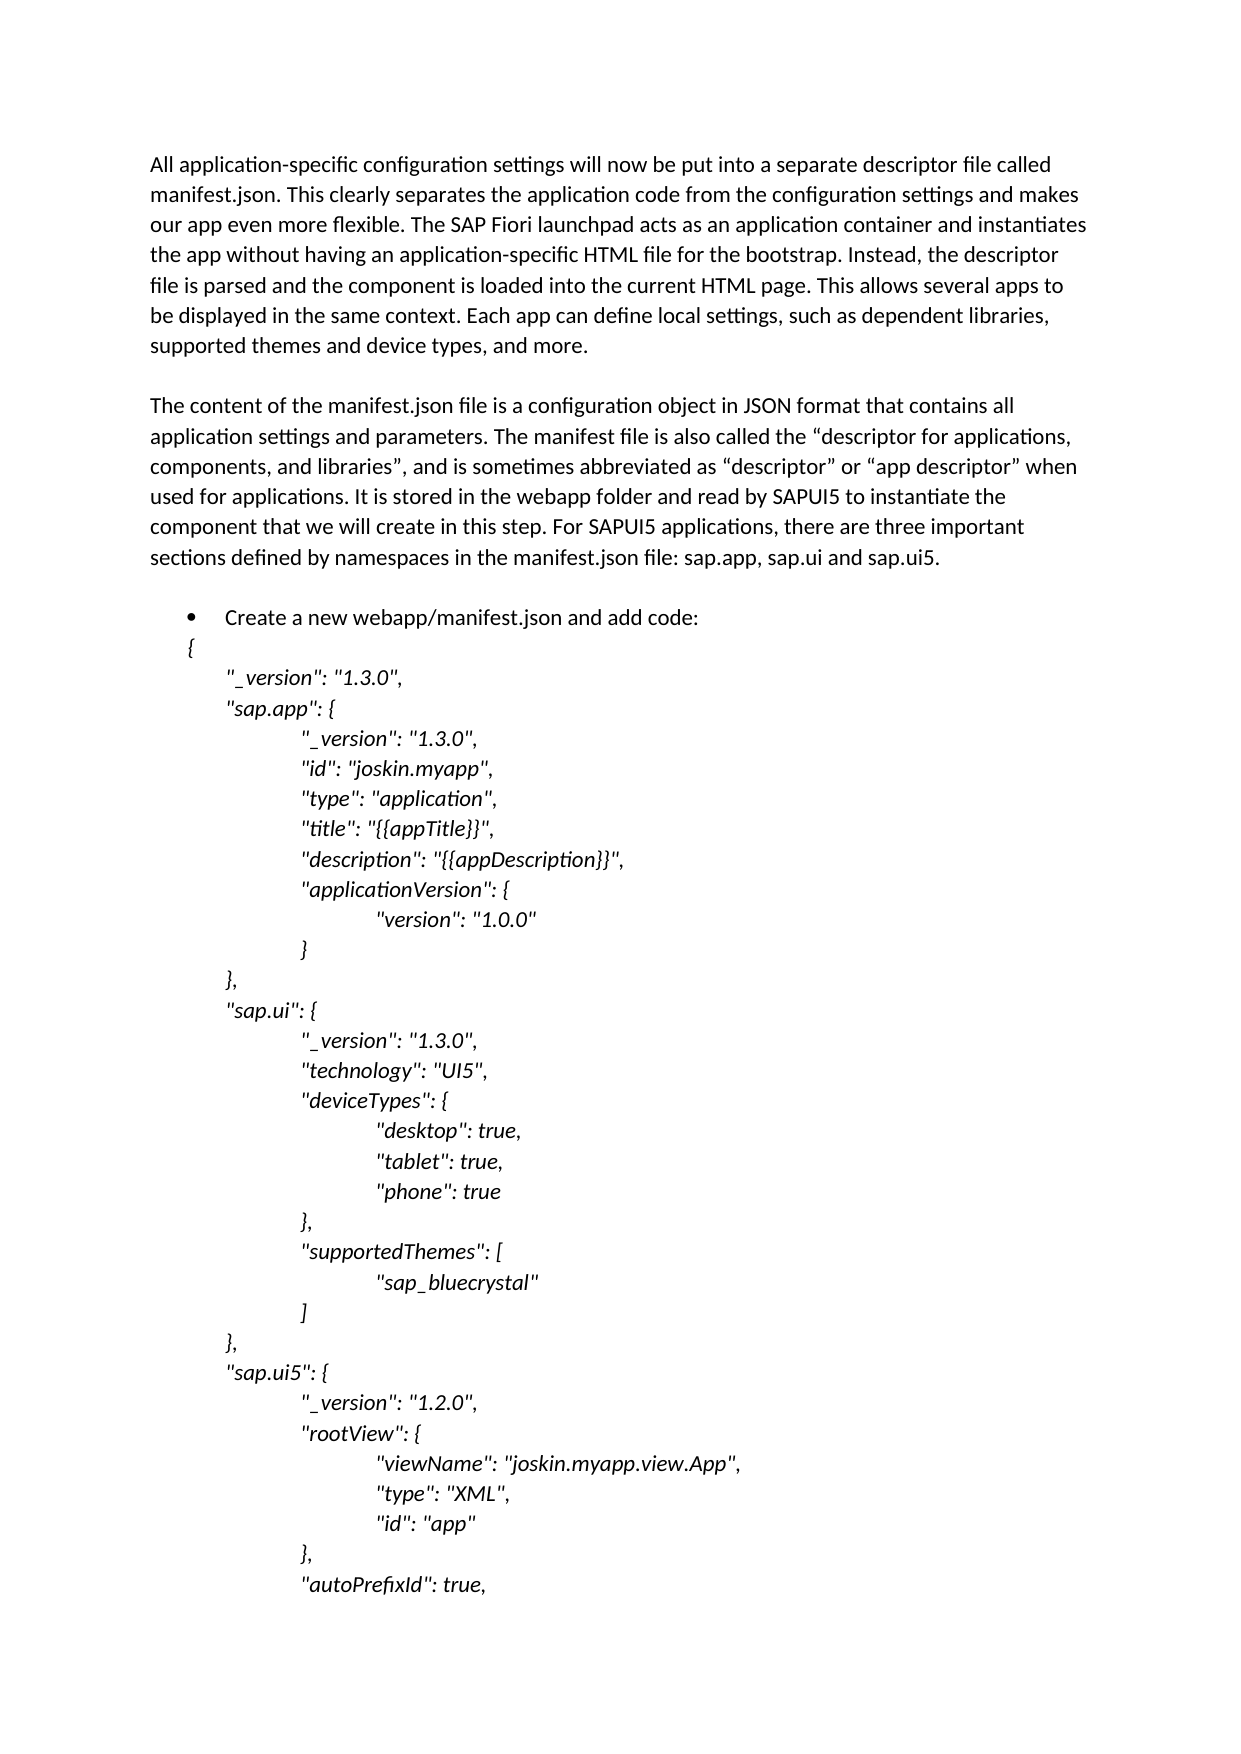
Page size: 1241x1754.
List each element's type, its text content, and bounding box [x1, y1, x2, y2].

text ] [187, 1298, 1090, 1326]
text All application-specific configuration settings will now be put into a separate descriptor file called manifest.json. This clearly separates the application code from the configuration settings and makes our app even more flexible. The SAP Fiori launchpad acts as an application container and instantiates the app without having an application-specific HTML file for the bootstrap. Instead, the descriptor file is parsed and the component is loaded into the current HTML page. This allows several apps to be displayed in the same context. Each app can define local settings, such as dependent libraries, supported themes and device types, and more. [150, 150, 1090, 359]
text "id": "app" [187, 1509, 1090, 1537]
text "supportedThemes": [ [187, 1237, 1090, 1266]
text }, [187, 1539, 1090, 1568]
text "deviceTypes": { [187, 1086, 1090, 1114]
text "applicationVersion": { [187, 875, 1090, 903]
text "desktop": true, [187, 1117, 1090, 1145]
text "viewName": "joskin.myapp.view.App", [187, 1449, 1090, 1477]
text "sap_bluecrystal" [187, 1268, 1090, 1296]
text "_version": "1.3.0", [187, 663, 1090, 692]
text The content of the manifest.json file is a configuration object in JSON format that contains all application settings and parameters. The manifest file is also called the “descriptor for applications, components, and libraries”, and is sometimes abbreviated as “descriptor” or “app descriptor” when used for applications. It is stored in the webapp folder and read by SAPUI5 to instantiate the component that we will create in this step. For SAPUI5 applications, there are three important sections defined by namespaces in the manifest.json file: sap.app, sap.ui and sap.ui5. [150, 392, 1090, 571]
text "_version": "1.3.0", [187, 724, 1090, 752]
list Create a new webapp/manifest.json and add code: [187, 603, 1090, 631]
text }, [187, 1207, 1090, 1235]
text "tablet": true, [187, 1147, 1090, 1175]
text "sap.ui": { [187, 996, 1090, 1024]
text "technology": "UI5", [187, 1056, 1090, 1084]
text "title": "{{appTitle}}", [187, 814, 1090, 843]
text "_version": "1.2.0", [187, 1388, 1090, 1417]
text "sap.ui5": { [187, 1358, 1090, 1386]
text { [187, 633, 1090, 661]
text "type": "XML", [187, 1479, 1090, 1507]
text "type": "application", [187, 784, 1090, 812]
text "id": "joskin.myapp", [187, 754, 1090, 782]
text } [187, 935, 1090, 963]
text "_version": "1.3.0", [187, 1026, 1090, 1054]
text }, [187, 1328, 1090, 1356]
text }, [187, 966, 1090, 994]
text "phone": true [187, 1177, 1090, 1205]
text "sap.app": { [187, 694, 1090, 722]
text "rootView": { [187, 1419, 1090, 1447]
text "version": "1.0.0" [187, 905, 1090, 933]
text "description": "{{appDescription}}", [187, 845, 1090, 873]
text "autoPrefixId": true, [187, 1570, 1090, 1598]
